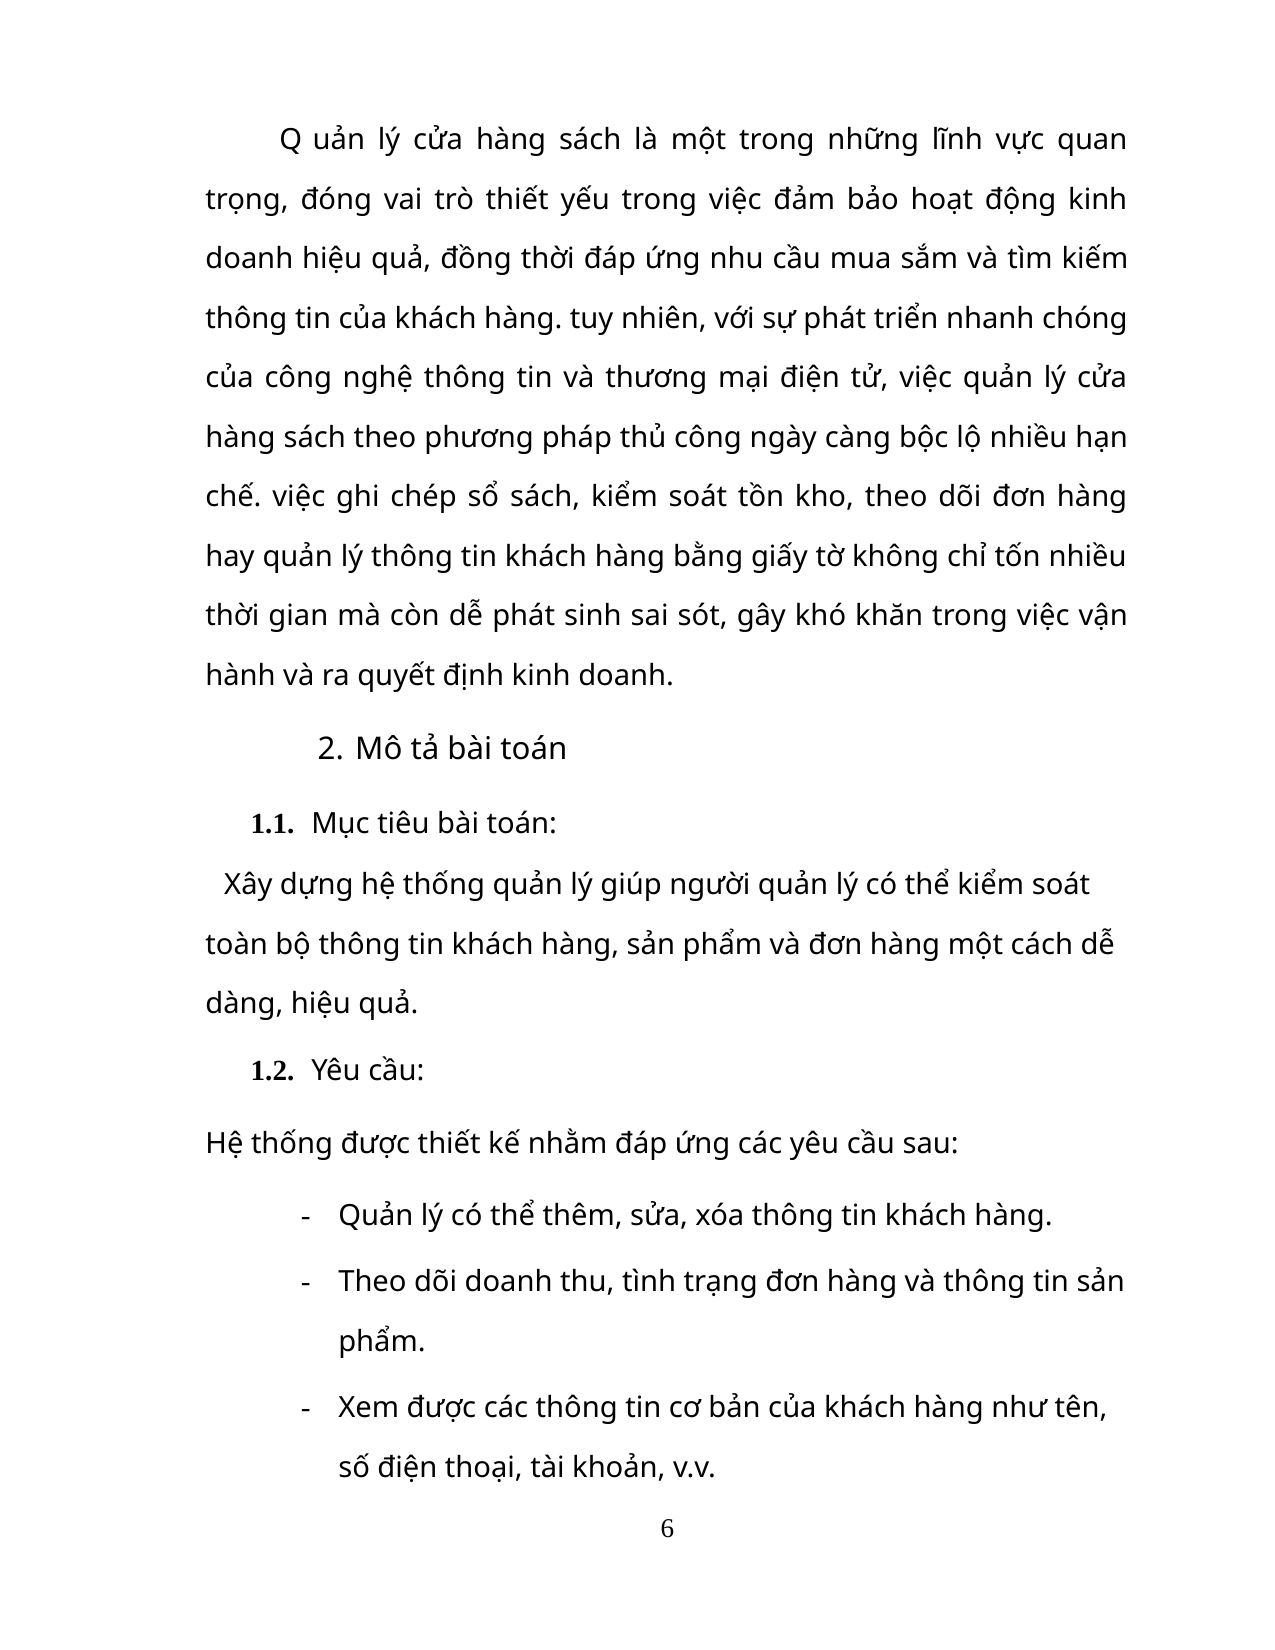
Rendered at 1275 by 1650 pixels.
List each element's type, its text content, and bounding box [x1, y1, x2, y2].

list Mô tả bài toán [317, 726, 1242, 768]
list Theo dõi doanh thu, tình trạng đơn hàng và thông tin sản phẩm. [301, 1261, 1130, 1360]
list Xem được các thông tin cơ bản của khách hàng như tên, số điện thoại, tài khoản, v.v. [301, 1387, 1130, 1486]
list Mục tiêu bài toán: [250, 802, 1242, 842]
list Yêu cầu: [250, 1049, 1242, 1088]
list Quản lý có thể thêm, sửa, xóa thông tin khách hàng. [301, 1194, 1130, 1234]
text Xây dựng hệ thống quản lý giúp người quản lý có thể kiểm soát toàn bộ thông tin khách hàng, sản phẩm và đơn hàng một cách dễ dàng, hiệu quả. [205, 863, 1130, 1022]
text Hệ thống được thiết kế nhằm đáp ứng các yêu cầu sau: [205, 1122, 1130, 1162]
text Q uản lý cửa hàng sách là một trong những lĩnh vực quan trọng, đóng vai trò thiết yếu trong việc đảm bảo hoạt động kinh doanh hiệu quả, đồng thời đáp ứng nhu cầu mua sắm và tìm kiếm thông tin của khách hàng. tuy nhiên, với sự phát triển nhanh chóng của công nghệ thông tin và thương mại điện tử, việc quản lý cửa hàng sách theo phương pháp thủ công ngày càng bộc lộ nhiều hạn chế. việc ghi chép sổ sách, kiểm soát tồn kho, theo dõi đơn hàng hay quản lý thông tin khách hàng bằng giấy tờ không chỉ tốn nhiều thời gian mà còn dễ phát sinh sai sót, gây khó khăn trong việc vận hành và ra quyết định kinh doanh. [205, 118, 1129, 693]
